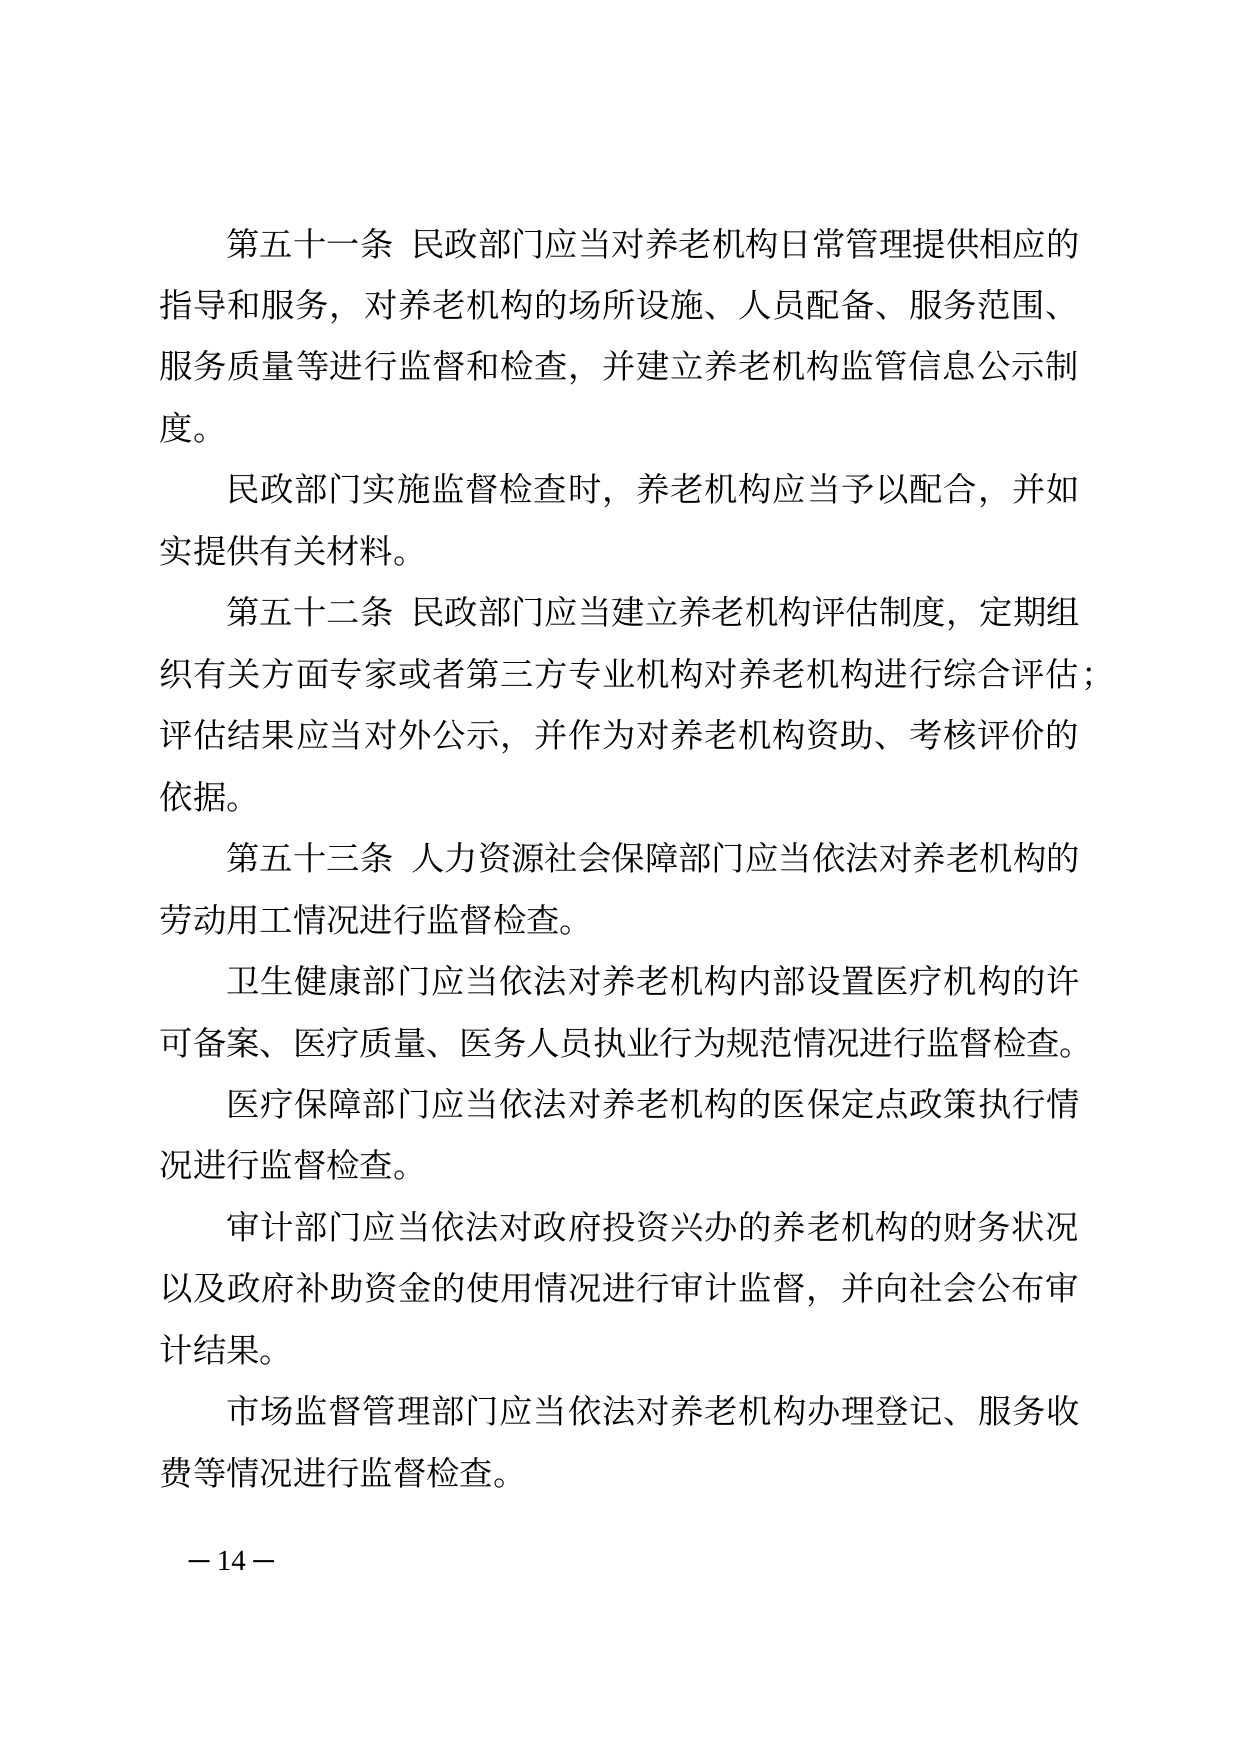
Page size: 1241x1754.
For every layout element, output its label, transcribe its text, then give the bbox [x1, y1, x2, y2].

text 民政部门实施监督检查时，养老机构应当予以配合，并如实提供有关材料。 [159, 453, 1081, 576]
text 第五十三条 人力资源社会保障部门应当依法对养老机构的劳动用工情况进行监督检查。 [159, 821, 1081, 944]
text 第五十二条 民政部门应当建立养老机构评估制度，定期组织有关方面专家或者第三方专业机构对养老机构进行综合评估；评估结果应当对外公示，并作为对养老机构资助、考核评价的依据。 [159, 576, 1081, 821]
text 市场监督管理部门应当依法对养老机构办理登记、服务收费等情况进行监督检查。 [159, 1374, 1081, 1497]
text 医疗保障部门应当依法对养老机构的医保定点政策执行情况进行监督检查。 [159, 1067, 1081, 1190]
text 第五十一条 民政部门应当对养老机构日常管理提供相应的指导和服务，对养老机构的场所设施、人员配备、服务范围、服务质量等进行监督和检查，并建立养老机构监管信息公示制度。 [159, 207, 1081, 453]
text 审计部门应当依法对政府投资兴办的养老机构的财务状况以及政府补助资金的使用情况进行审计监督，并向社会公布审计结果。 [159, 1190, 1081, 1374]
text 卫生健康部门应当依法对养老机构内部设置医疗机构的许可备案、医疗质量、医务人员执业行为规范情况进行监督检查。 [159, 944, 1081, 1067]
